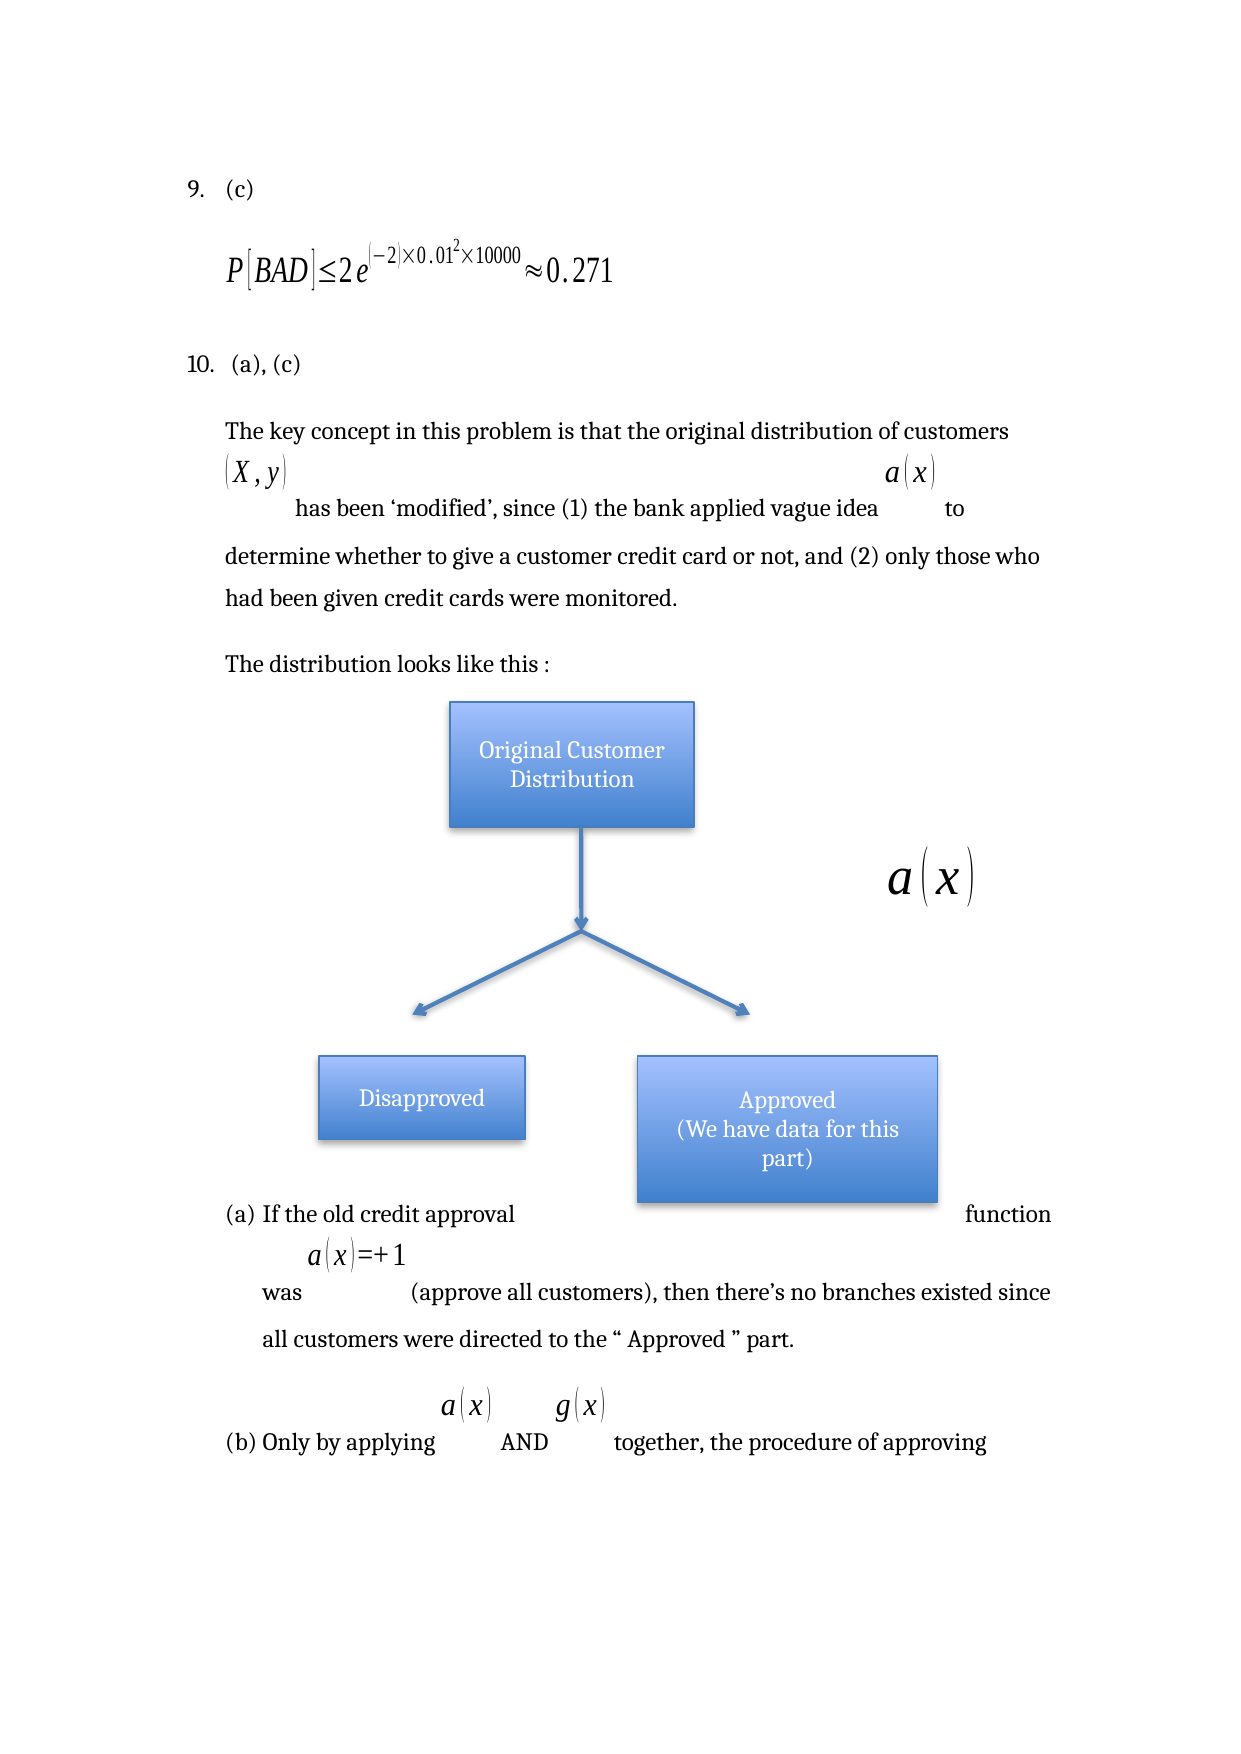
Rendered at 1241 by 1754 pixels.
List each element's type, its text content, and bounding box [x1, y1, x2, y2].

list If the old credit approval function was (approve all customers), then there’s no branches existed since all customers were directed to the “ Approved ” part. [225, 1194, 1053, 1360]
text The key concept in this problem is that the original distribution of customers has been ‘modified’, since (1) the bank applied vague idea to determine whether to give a customer credit card or not, and (2) only those who had been given credit cards were monitored. [225, 410, 1053, 619]
list (a), (c) [187, 344, 1053, 385]
list Only by applying AND together, the procedure of approving [225, 1385, 1053, 1469]
text The distribution looks like this : [225, 644, 1053, 685]
list (c) [187, 169, 1053, 210]
